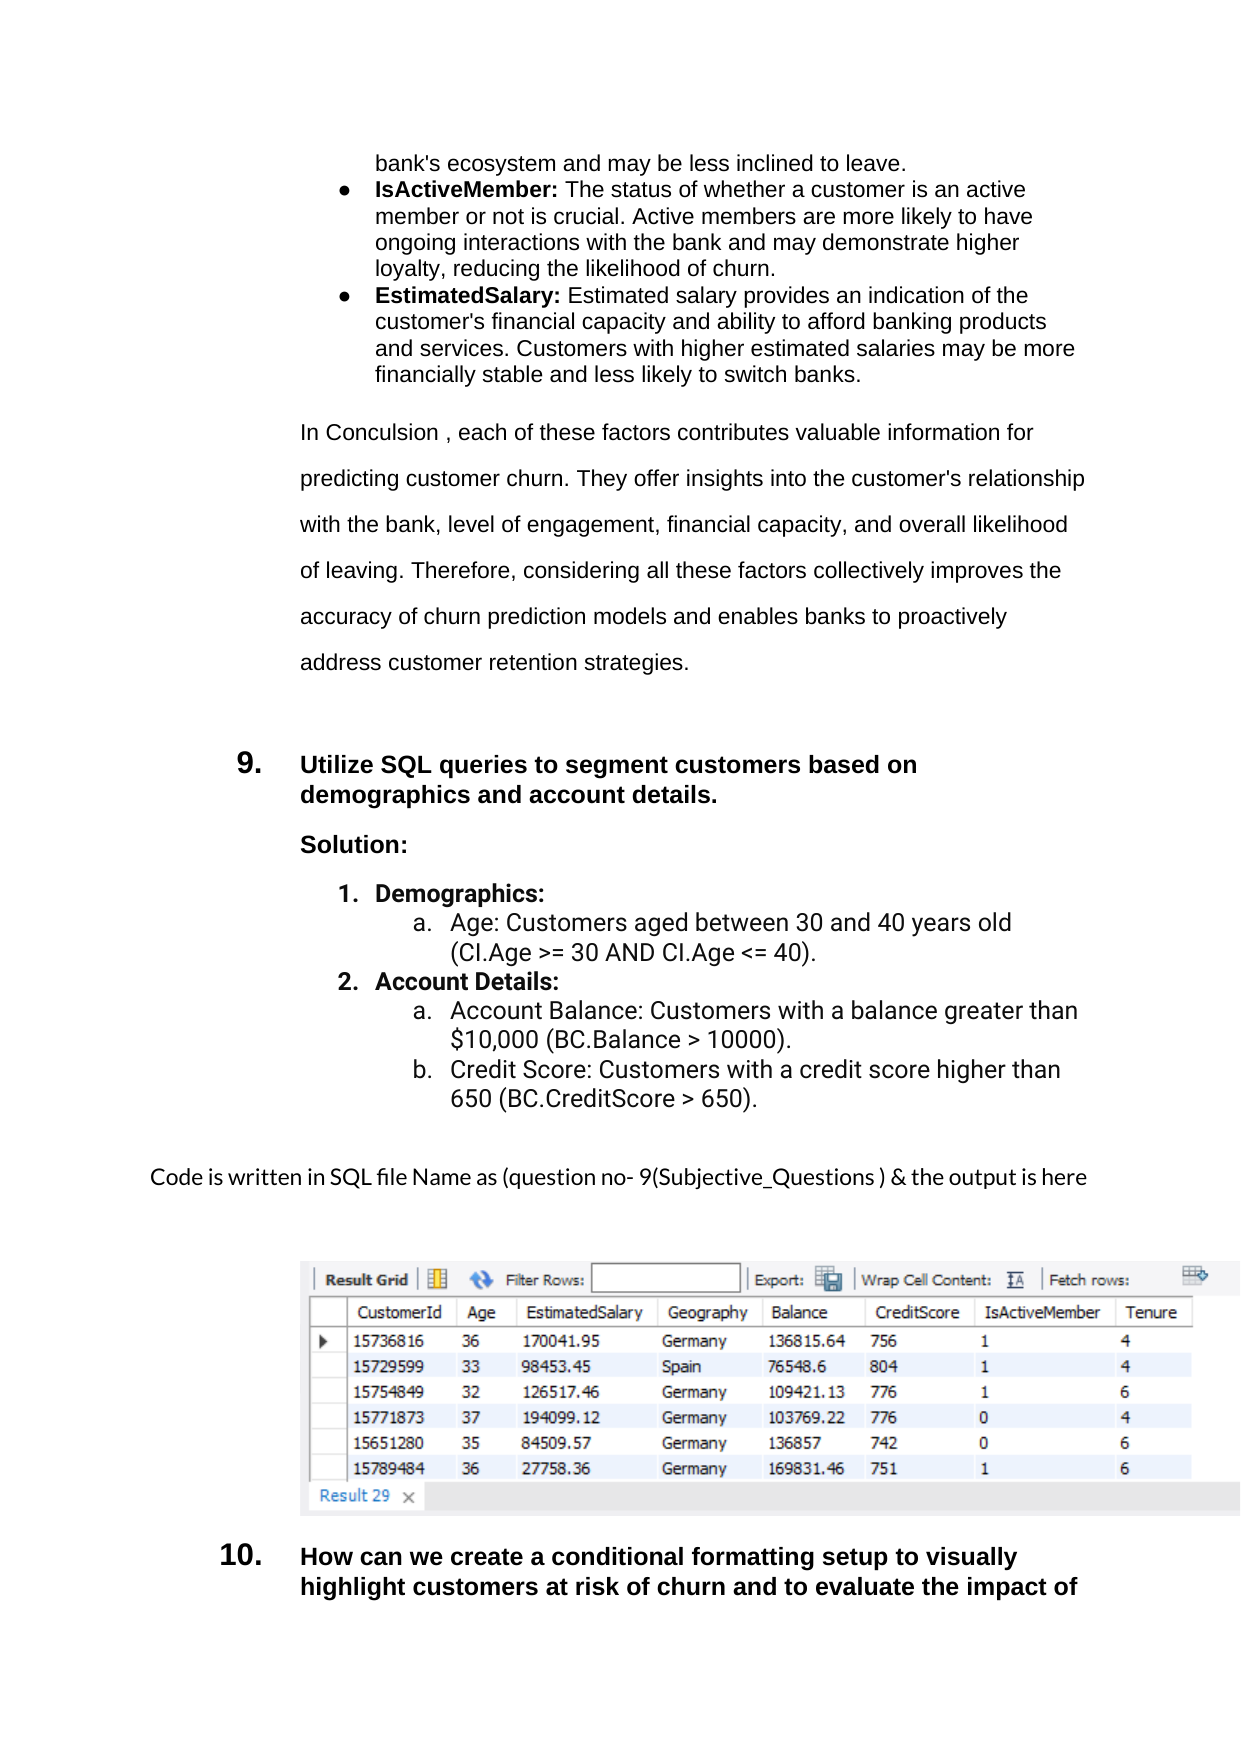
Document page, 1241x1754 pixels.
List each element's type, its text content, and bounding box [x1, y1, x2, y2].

text In Conculsion , each of these factors contributes valuable information for predicting customer churn. They offer insights into the customer's relationship with the bank, level of engagement, financial capacity, and overall likelihood of leaving. Therefore, considering all these factors collectively improves the accuracy of churn prediction models and enables banks to proactively address customer retention strategies. [300, 418, 1090, 675]
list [262, 1536, 1090, 1601]
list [337, 150, 1090, 176]
list Age: Customers aged between 30 and 40 years old (CI.Age >= 30 AND CI.Age <= 40). [412, 909, 1090, 967]
list IsActiveMember: The status of whether a customer is an active member or not is crucial. Active members are more likely to have ongoing interactions with the bank and may demonstrate higher loyalty, reducing the likelihood of churn. [337, 176, 1090, 282]
list Account Details: [337, 967, 1090, 996]
text Solution: [300, 830, 1090, 858]
text Code is written in SQL file Name as (question no- 9(Subjective_Questions ) & the output is here [150, 1163, 1090, 1191]
list EstimatedSalary: Estimated salary provides an indication of the customer's financial capacity and ability to afford banking products and services. Customers with higher estimated salaries may be more financially stable and less likely to switch banks. [337, 282, 1090, 387]
list Credit Score: Customers with a credit score higher than 650 (BC.CreditScore > 650). [412, 1055, 1090, 1113]
list Demographics: [337, 879, 1090, 909]
picture [300, 1261, 1241, 1516]
list Account Balance: Customers with a balance greater than $10,000 (BC.Balance > 10000). [412, 996, 1090, 1055]
list Utilize SQL queries to segment customers based on demographics and account details. [262, 744, 1090, 809]
